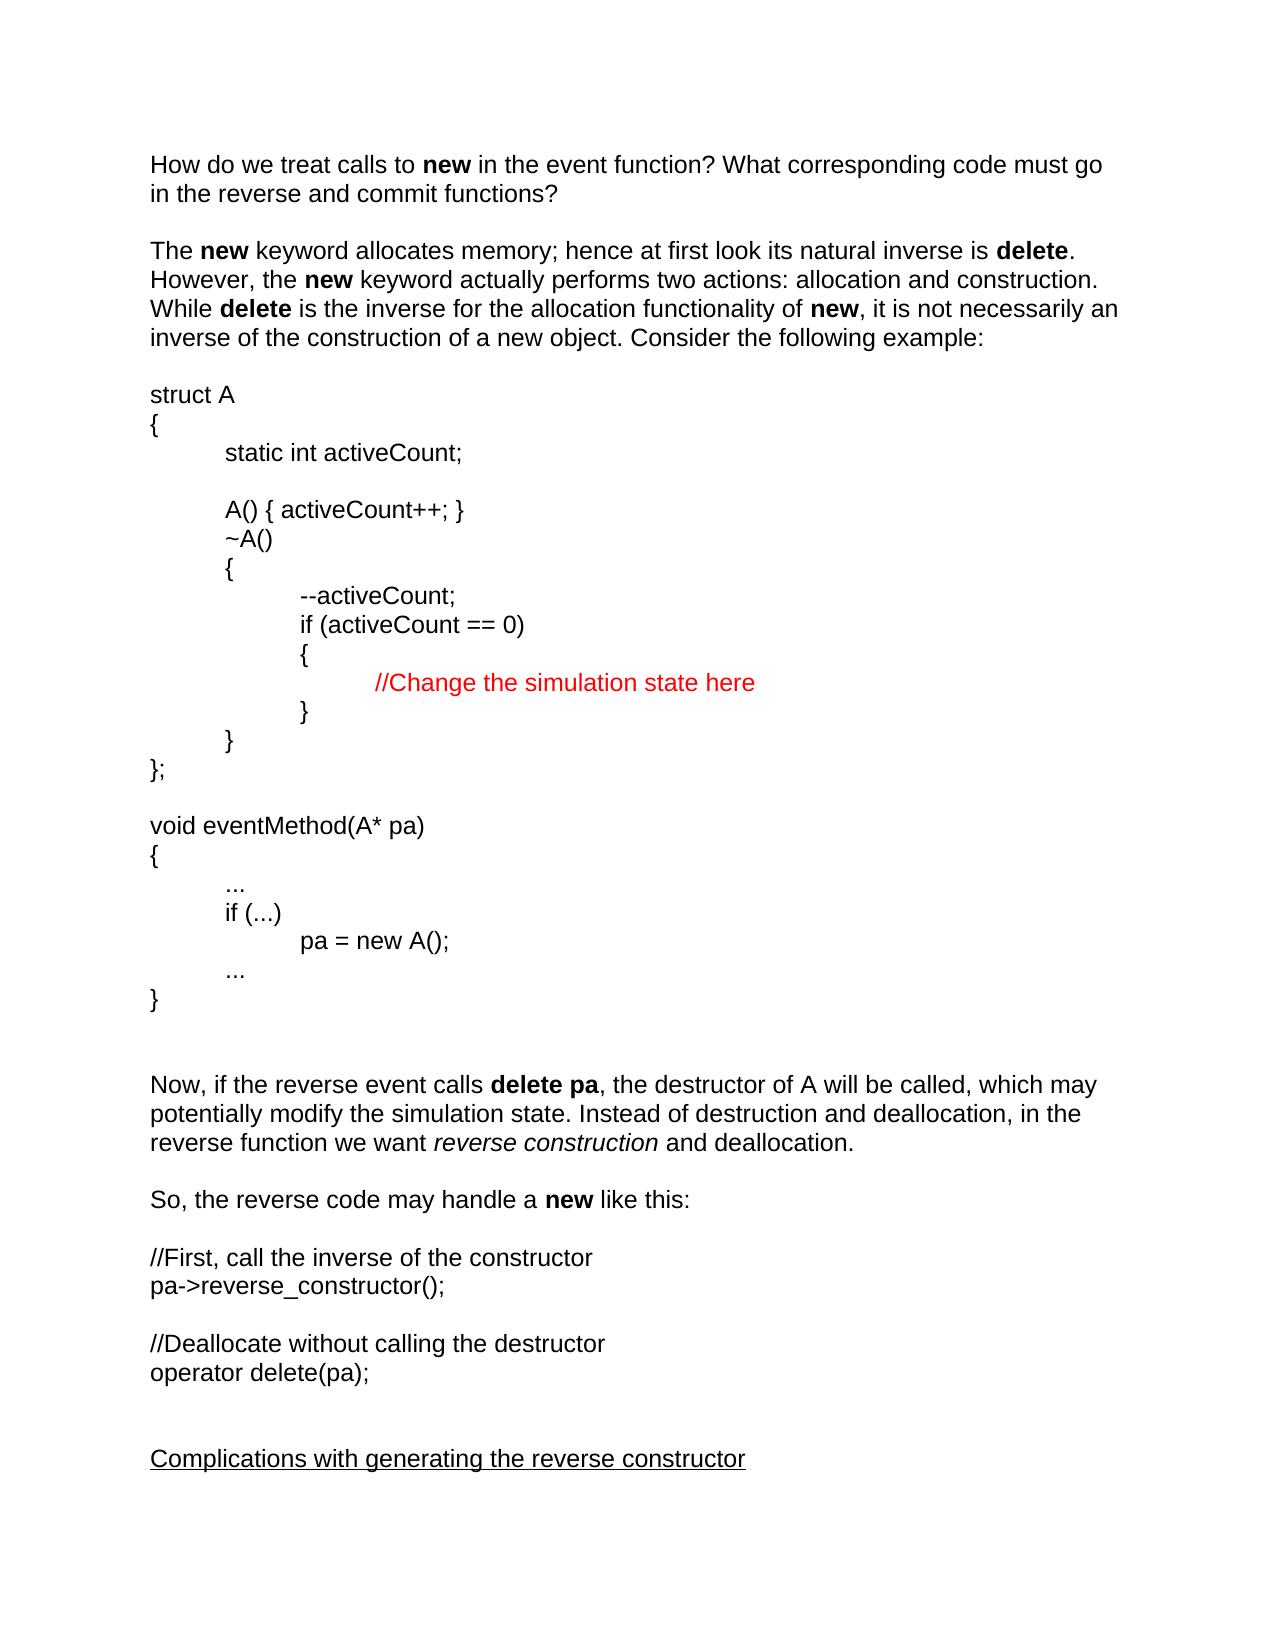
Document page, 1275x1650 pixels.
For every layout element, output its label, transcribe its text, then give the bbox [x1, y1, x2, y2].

text } [150, 725, 1125, 754]
text if (activeCount == 0) [150, 610, 1125, 639]
text if (...) pa = new A(); [150, 897, 1125, 955]
text ~A() [150, 524, 1125, 552]
text --activeCount; [150, 581, 1125, 610]
text { [150, 552, 1125, 581]
text The new keyword allocates memory; hence at first look its natural inverse is delete. However, the new keyword actually performs two actions: allocation and construction. While delete is the inverse for the allocation functionality of new, it is not necessarily an inverse of the construction of a new object. Consider the following example: [150, 236, 1125, 351]
text //Deallocate without calling the destructor [150, 1329, 1125, 1357]
text struct A [150, 380, 1125, 409]
text } [150, 696, 1125, 725]
text } [150, 984, 1125, 1012]
text static int activeCount; [150, 437, 1125, 466]
text { [150, 639, 1125, 667]
text ... [150, 955, 1125, 984]
text operator delete(pa); [150, 1357, 1125, 1386]
text A() { activeCount++; } [150, 495, 1125, 524]
text { [150, 840, 1125, 869]
text ... [150, 869, 1125, 897]
text So, the reverse code may handle a new like this: [150, 1185, 1125, 1214]
text //Change the simulation state here [150, 667, 1125, 696]
text }; [150, 754, 1125, 782]
text Now, if the reverse event calls delete pa, the destructor of A will be called, which may potentially modify the simulation state. Instead of destruction and deallocation, in the reverse function we want reverse construction and deallocation. [150, 1070, 1125, 1156]
text pa->reverse_constructor(); [150, 1271, 1125, 1300]
text void eventMethod(A* pa) [150, 811, 1125, 840]
text Complications with generating the reverse constructor [150, 1444, 1125, 1472]
text //First, call the inverse of the constructor [150, 1242, 1125, 1271]
text How do we treat calls to new in the event function? What corresponding code must go in the reverse and commit functions? [150, 150, 1125, 207]
text { [150, 409, 1125, 437]
